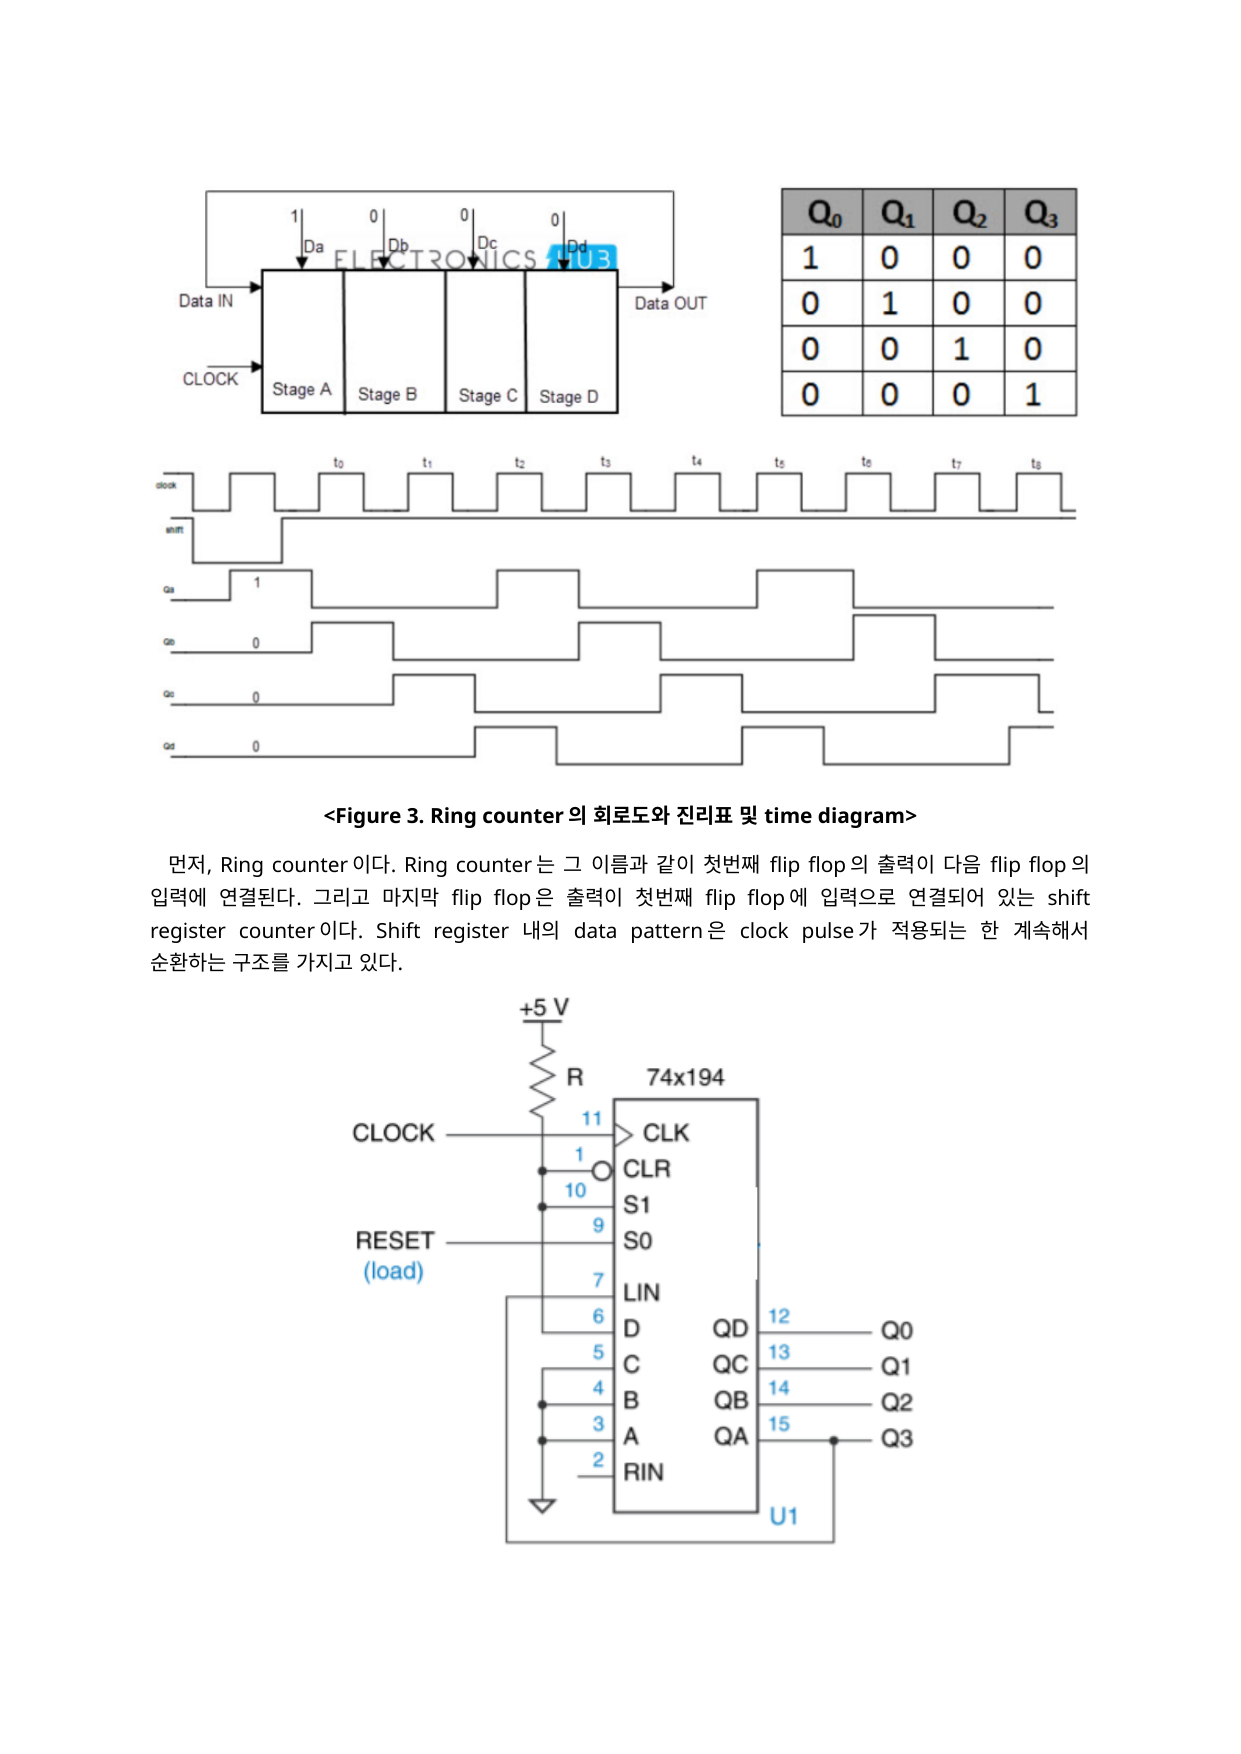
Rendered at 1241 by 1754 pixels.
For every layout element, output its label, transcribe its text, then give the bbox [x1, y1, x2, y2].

picture [298, 996, 953, 1557]
text <Figure 3. Ring counter의 회로도와 진리표 및 time diagram> [150, 799, 1090, 829]
picture [160, 177, 1101, 434]
text 먼저, Ring counter이다. Ring counter는 그 이름과 같이 첫번째 flip flop의 출력이 다음 flip flop의 입력에 연결된다. 그리고 마지막 flip flop은 출력이 첫번째 flip flop에 입력으로 연결되어 있는 shift register counter이다. Shift register 내의 data pattern은 clock pulse가 적용되는 한 계속해서 순환하는 구조를 가지고 있다. [150, 848, 1090, 977]
picture [150, 452, 1091, 781]
